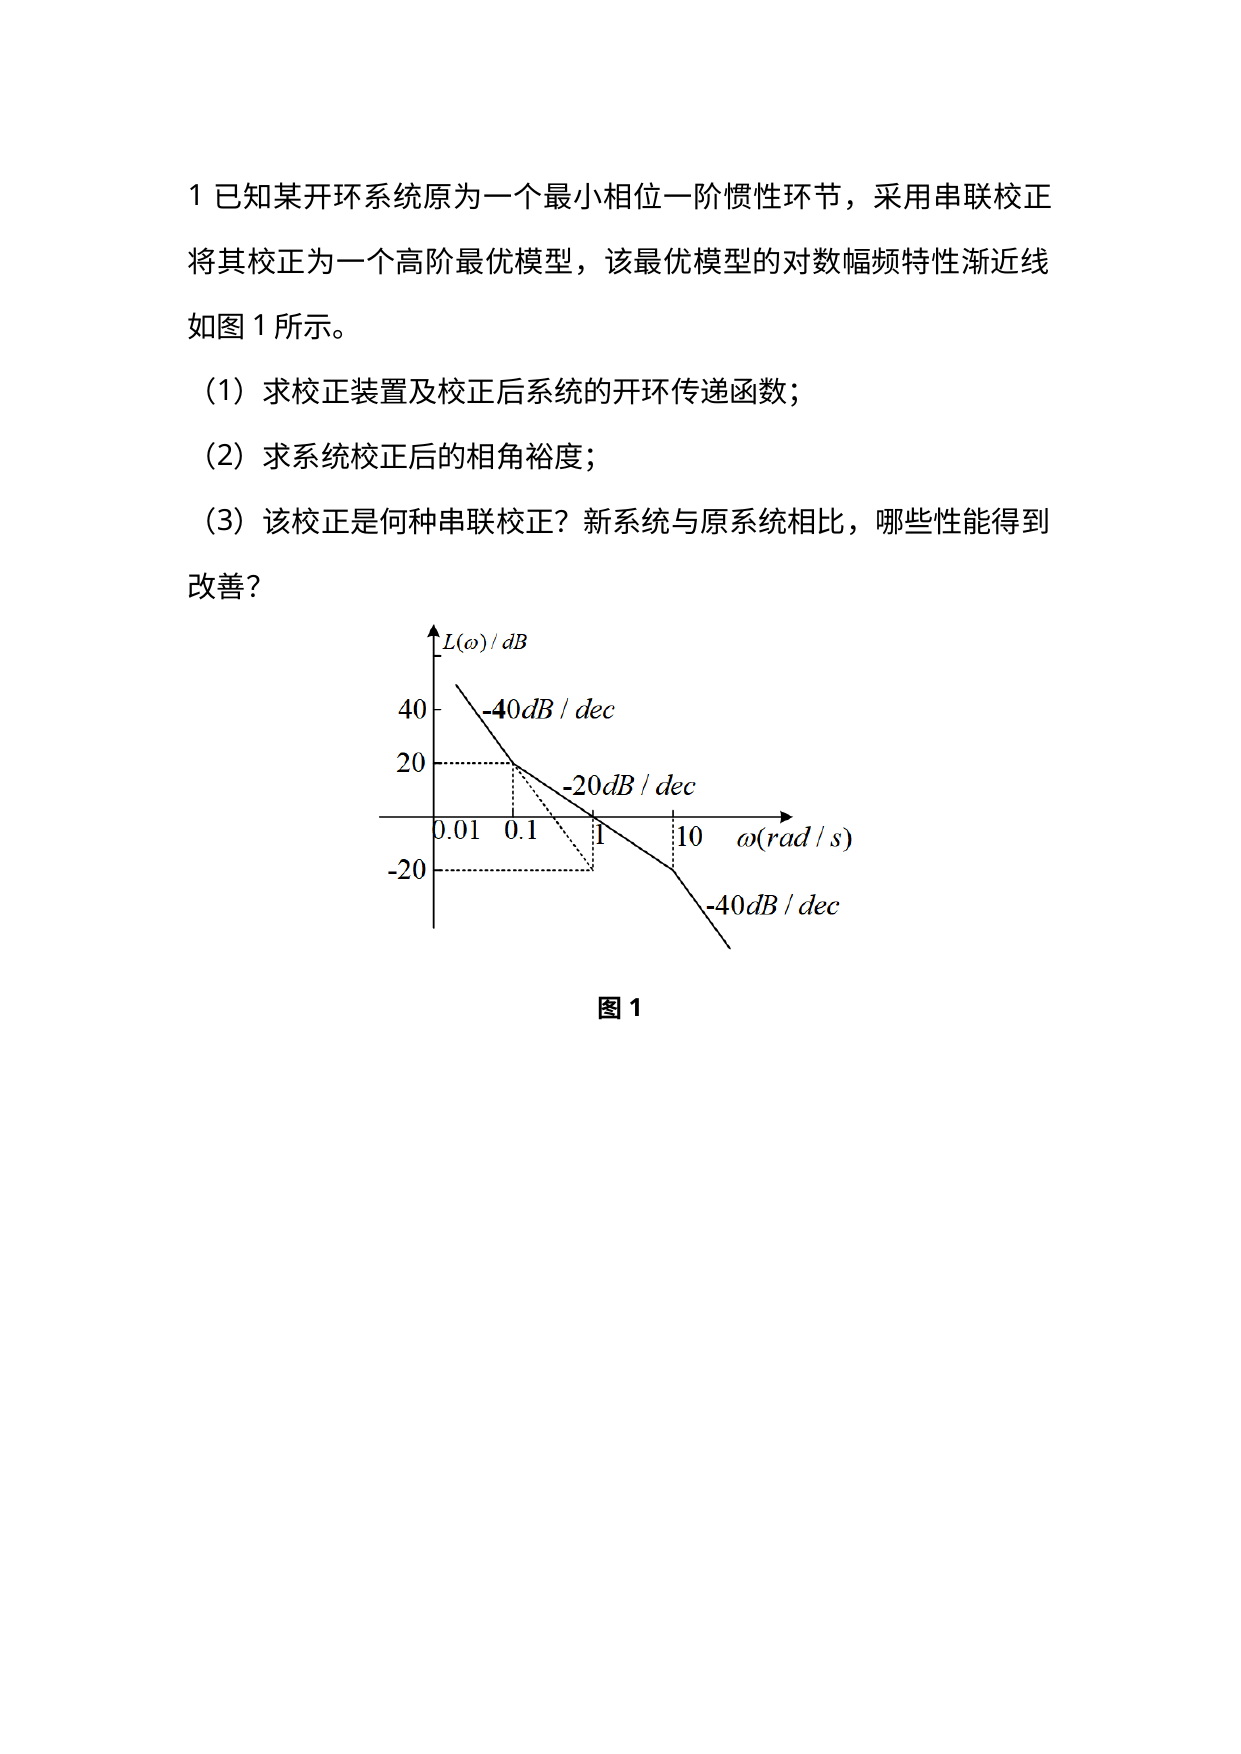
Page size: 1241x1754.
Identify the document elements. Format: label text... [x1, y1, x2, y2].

text 1 已知某开环系统原为一个最小相位一阶惯性环节，采用串联校正将其校正为一个高阶最优模型，该最优模型的对数幅频特性渐近线如图1所示。 [187, 162, 1053, 357]
text （2）求系统校正后的相角裕度； [187, 422, 1053, 487]
text 图 1 [187, 974, 1053, 1039]
picture [360, 617, 881, 957]
text （1）求校正装置及校正后系统的开环传递函数； [187, 357, 1053, 422]
text （3）该校正是何种串联校正？新系统与原系统相比，哪些性能得到改善？ [187, 487, 1053, 617]
